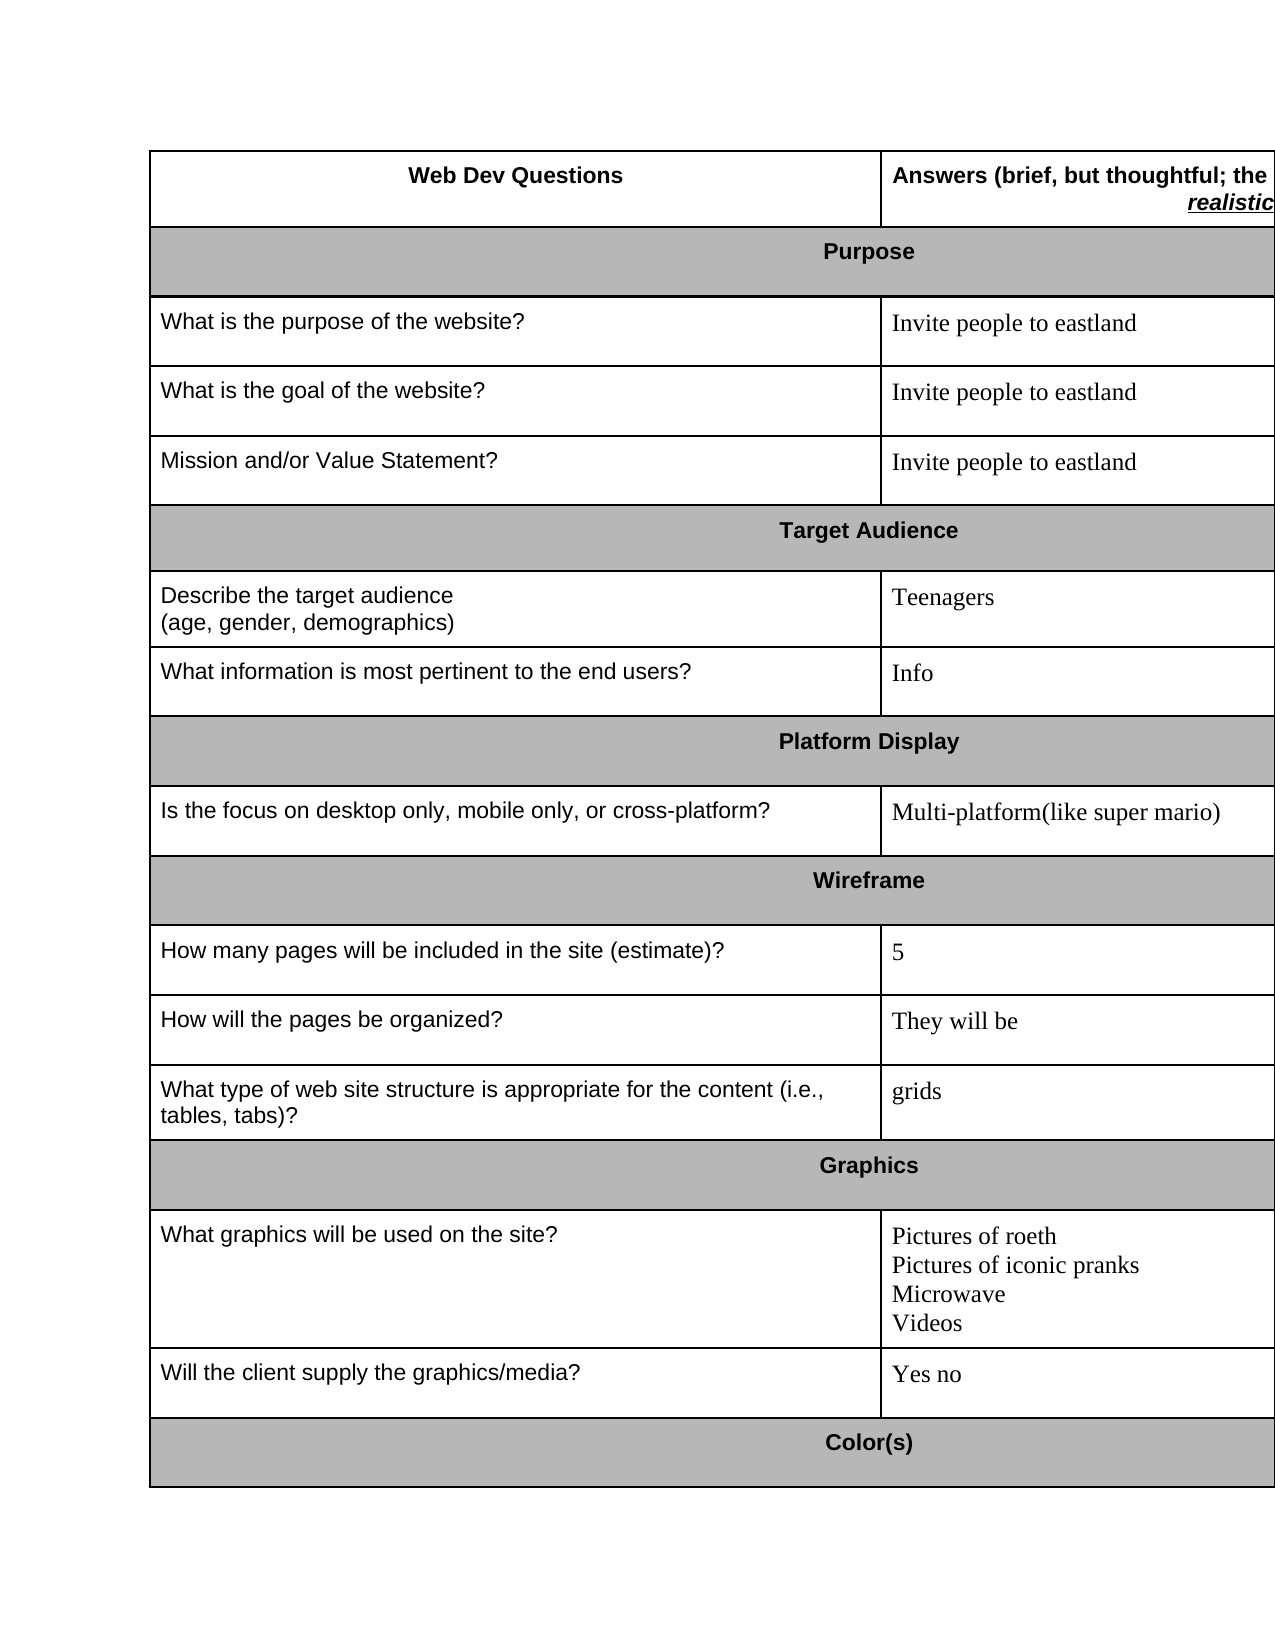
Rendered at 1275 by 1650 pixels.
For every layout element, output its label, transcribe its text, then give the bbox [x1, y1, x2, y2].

table_cell Teenagers [882, 572, 1274, 646]
table_cell Invite people to eastland [882, 298, 1274, 365]
table_cell Target Audience [151, 506, 1274, 570]
table_cell What is the goal of the website? [151, 367, 880, 435]
table_cell How will the pages be organized? [151, 996, 880, 1064]
table_cell How many pages will be included in the site (estimate)? [151, 926, 880, 994]
table_cell Purpose [151, 228, 1274, 295]
table_cell They will be [882, 996, 1274, 1064]
table_cell grids [882, 1066, 1274, 1139]
table_cell Info [882, 648, 1274, 715]
table_cell Graphics [151, 1141, 1274, 1209]
table_cell Describe the target audience (age, gender, demographics) [151, 572, 880, 646]
table_cell Multi-platform(like super mario) [882, 787, 1274, 854]
table_header Web Dev Questions [151, 152, 880, 226]
table_cell Wireframe [151, 857, 1274, 924]
table_header Answers (brief, but thoughtful; the site isn’t real, but should be realistic) [882, 152, 1274, 226]
table_cell Pictures of roeth Pictures of iconic pranks Microwave Videos [882, 1211, 1274, 1347]
table_cell Yes no [882, 1349, 1274, 1417]
table_cell What information is most pertinent to the end users? [151, 648, 880, 715]
table_cell What type of web site structure is appropriate for the content (i.e., tables, tabs)? [151, 1066, 880, 1139]
table_cell What is the purpose of the website? [151, 298, 880, 365]
table_cell Platform Display [151, 717, 1274, 785]
table_cell Is the focus on desktop only, mobile only, or cross-platform? [151, 787, 880, 854]
table_cell Mission and/or Value Statement? [151, 437, 880, 504]
table_cell What graphics will be used on the site? [151, 1211, 880, 1347]
table_cell Color(s) [151, 1419, 1274, 1486]
table_cell Will the client supply the graphics/media? [151, 1349, 880, 1417]
table_cell Invite people to eastland [882, 437, 1274, 504]
table_cell 5 [882, 926, 1274, 994]
table_cell Invite people to eastland [882, 367, 1274, 435]
